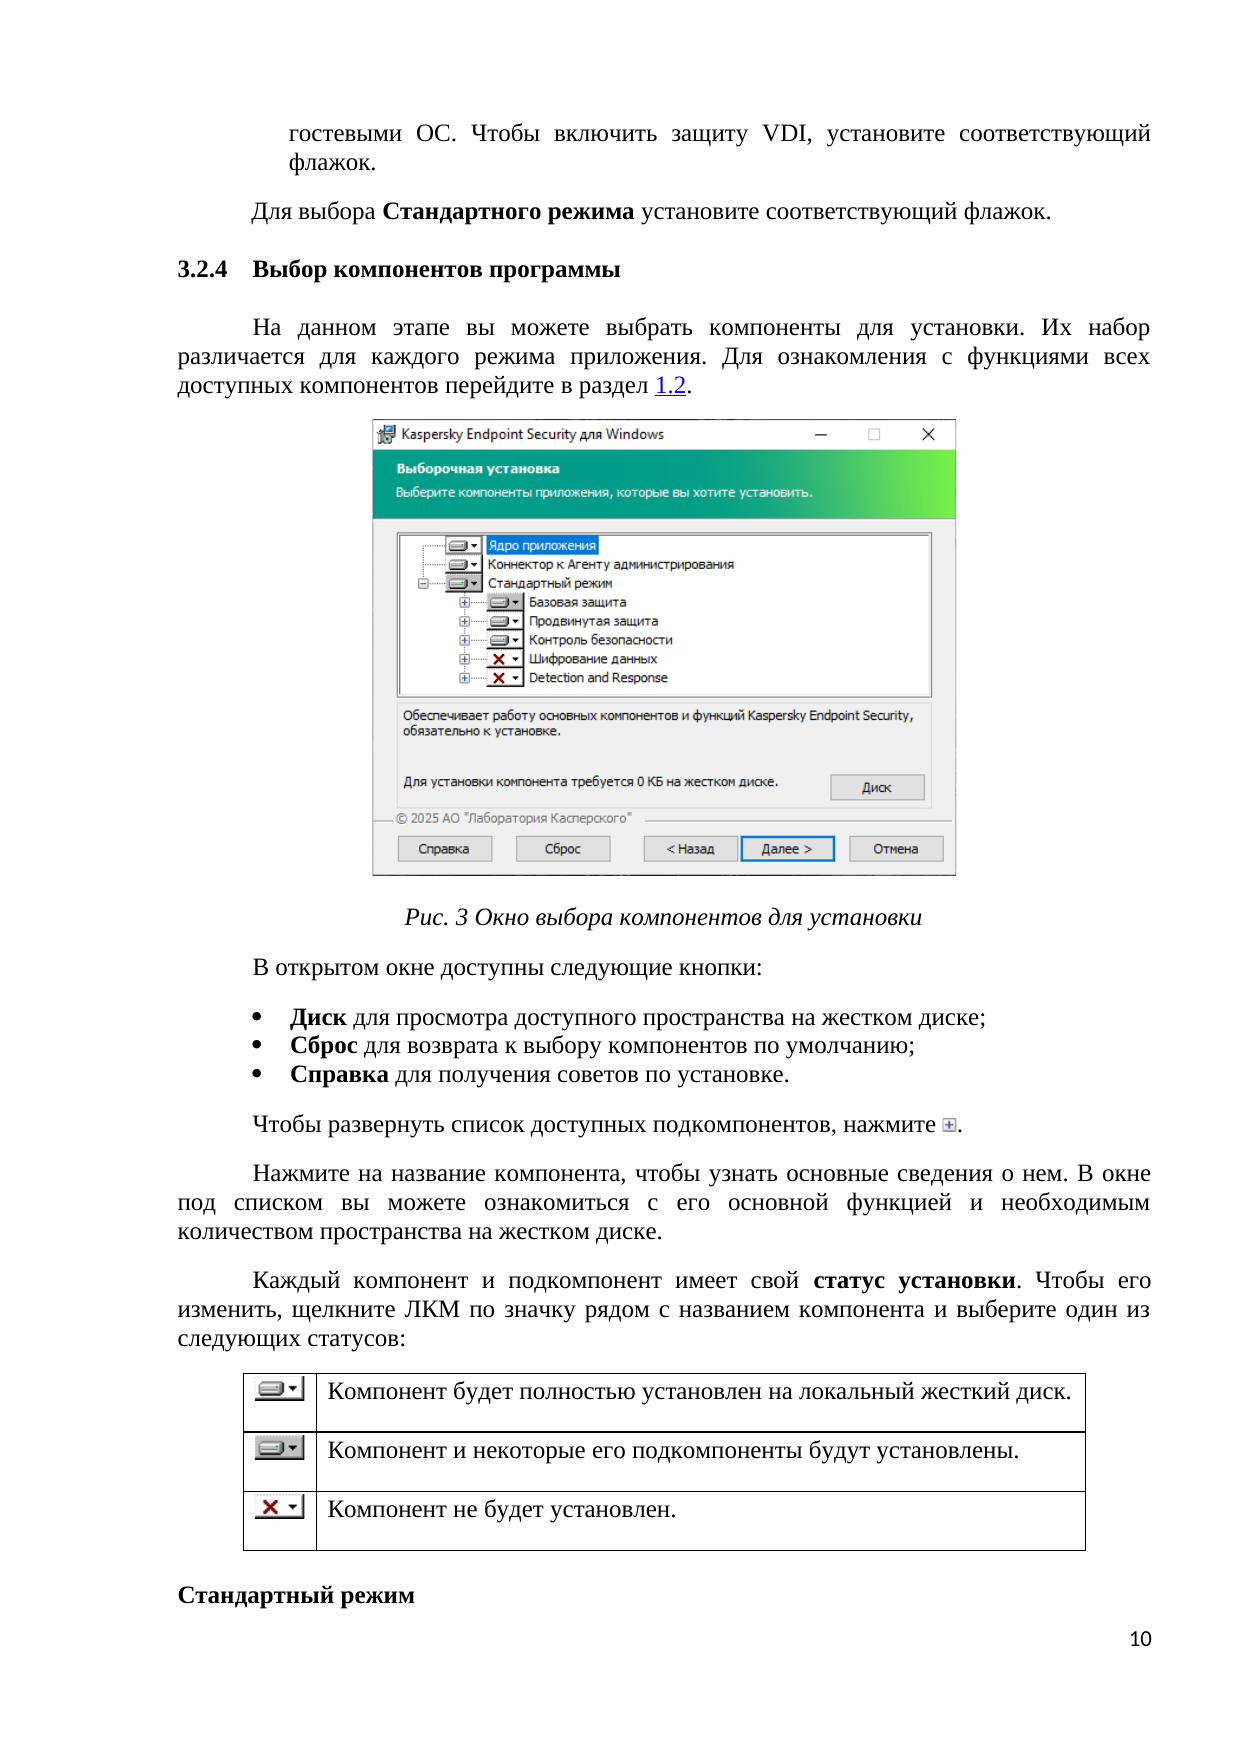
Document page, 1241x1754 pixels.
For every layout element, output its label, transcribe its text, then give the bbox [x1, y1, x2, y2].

text Нажмите на название компонента, чтобы узнать основные сведения о нем. В окне под списком вы можете ознакомиться с его основной функцией и необходимым количеством пространства на жестком диске. [177, 1158, 1152, 1244]
list Справка для получения советов по установке. [252, 1059, 1152, 1088]
text Для выбора Стандартного режима установите соответствующий флажок. [177, 196, 1152, 225]
text Рис. 3 Окно выбора компонентов для установки [177, 902, 1152, 931]
text Стандартный режим [177, 1580, 1152, 1608]
text Чтобы развернуть список доступных подкомпонентов, нажмите . [177, 1109, 1152, 1137]
table_cell Компонент и некоторые его подкомпоненты будут установлены. [317, 1433, 1085, 1491]
list Сброс для возврата к выбору компонентов по умолчанию; [252, 1030, 1152, 1059]
picture [942, 1118, 957, 1132]
picture [254, 1435, 305, 1460]
text В открытом окне доступны следующие кнопки: [177, 952, 1152, 981]
subtitle Выбор компонентов программы [177, 254, 1152, 283]
text На данном этапе вы можете выбрать компоненты для установки. Их набор различается для каждого режима приложения. Для ознакомления с функциями всех доступных компонентов перейдите в раздел 1.2. [177, 312, 1152, 398]
picture [372, 419, 957, 876]
picture [254, 1494, 305, 1519]
table_cell [244, 1433, 316, 1491]
table_header Компонент будет полностью установлен на локальный жесткий диск. [317, 1374, 1085, 1431]
table_header [244, 1374, 316, 1431]
picture [254, 1376, 305, 1401]
table_cell [244, 1492, 316, 1549]
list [251, 118, 1152, 176]
text Каждый компонент и подкомпонент имеет свой статус установки. Чтобы его изменить, щелкните ЛКМ по значку рядом с названием компонента и выберите один из следующих статусов: [177, 1265, 1152, 1352]
table_cell Компонент не будет установлен. [317, 1492, 1085, 1549]
list Диск для просмотра доступного пространства на жестком диске; [252, 1002, 1152, 1030]
